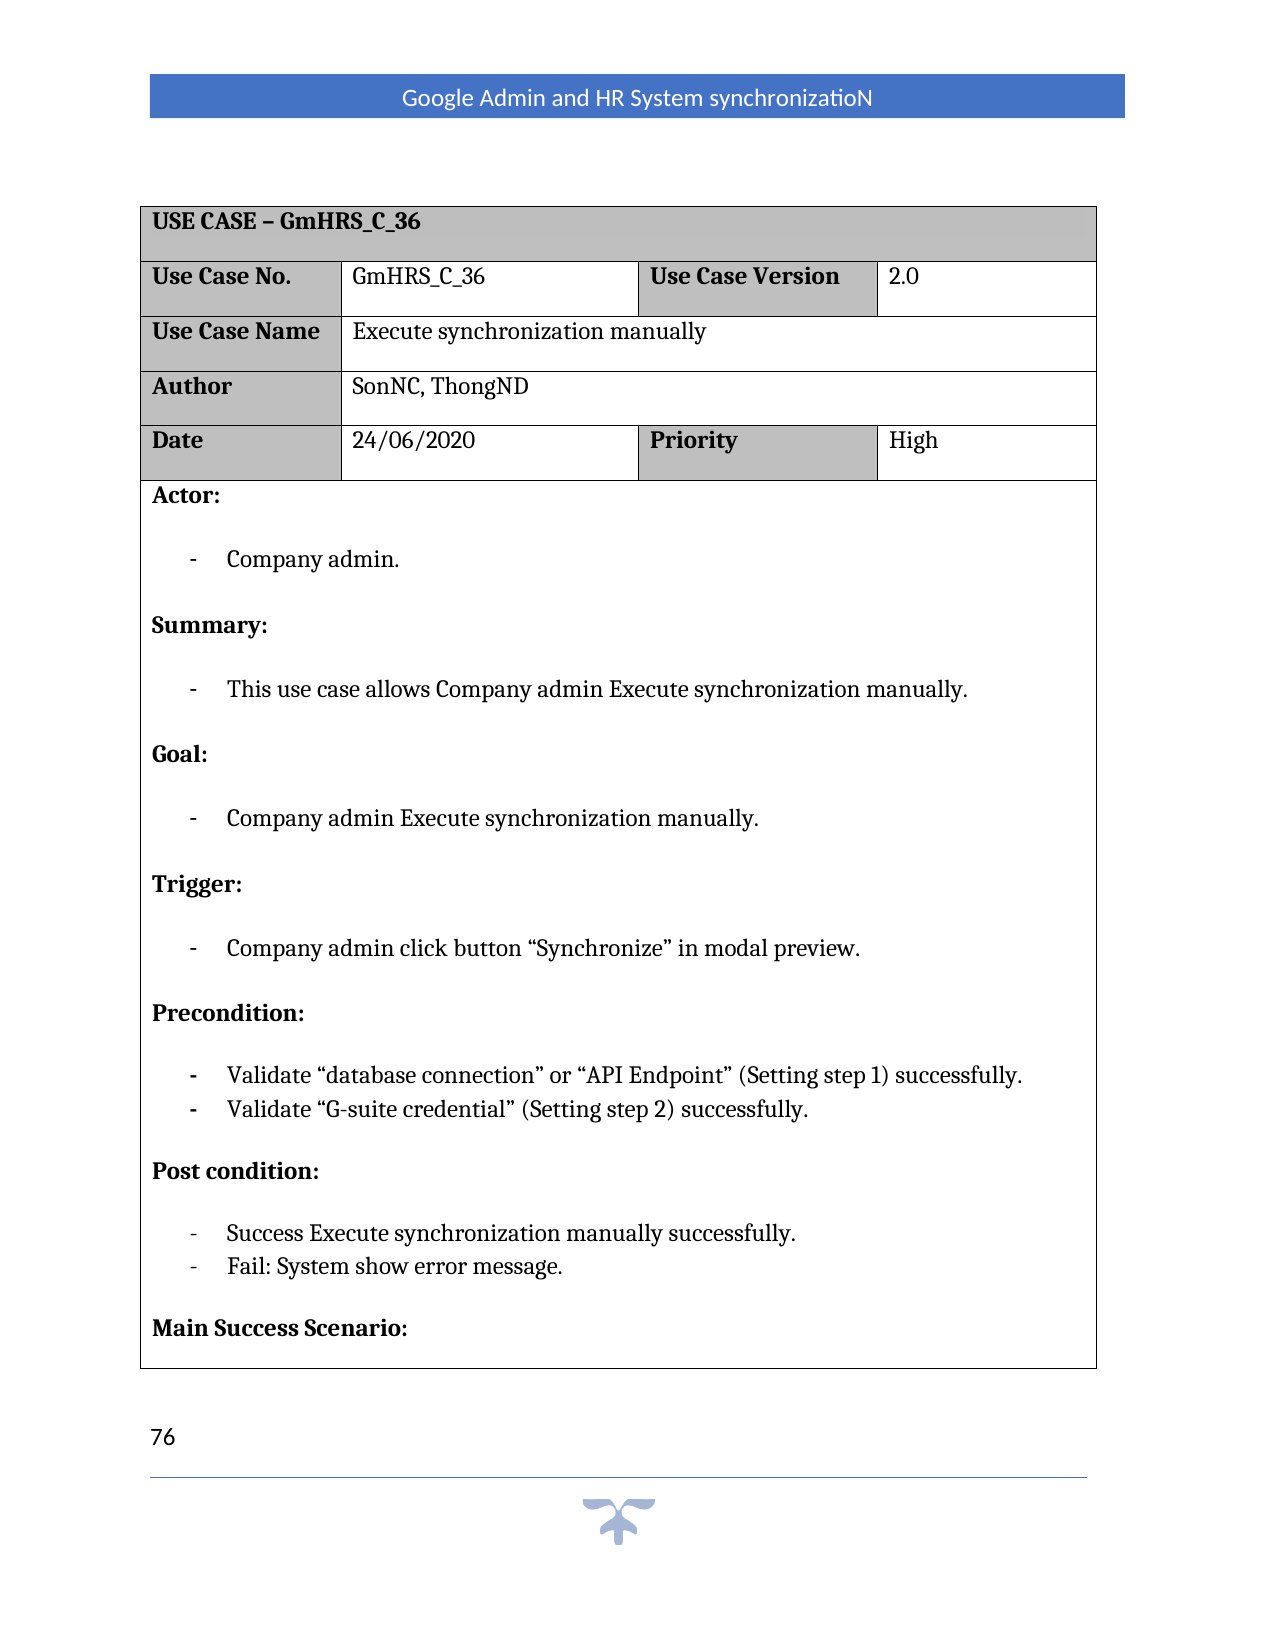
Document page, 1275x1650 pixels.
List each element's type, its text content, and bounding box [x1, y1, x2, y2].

table_cell 24/06/2020 [342, 426, 638, 480]
table_cell Use Case Version [639, 262, 877, 316]
table_cell SonNC, ThongND [342, 372, 1096, 425]
table_header USE CASE – GmHRS_C_36 [141, 207, 1096, 261]
table_cell Date [141, 426, 341, 480]
table_cell 2.0 [878, 262, 1096, 316]
table_cell Use Case No. [141, 262, 341, 316]
table_cell Priority [639, 426, 877, 480]
table_cell Use Case Name [141, 317, 341, 371]
table_cell GmHRS_C_36 [342, 262, 638, 316]
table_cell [141, 481, 1096, 1368]
table_cell Author [141, 372, 341, 425]
table_cell Execute synchronization manually [342, 317, 1096, 371]
table_cell High [878, 426, 1096, 480]
